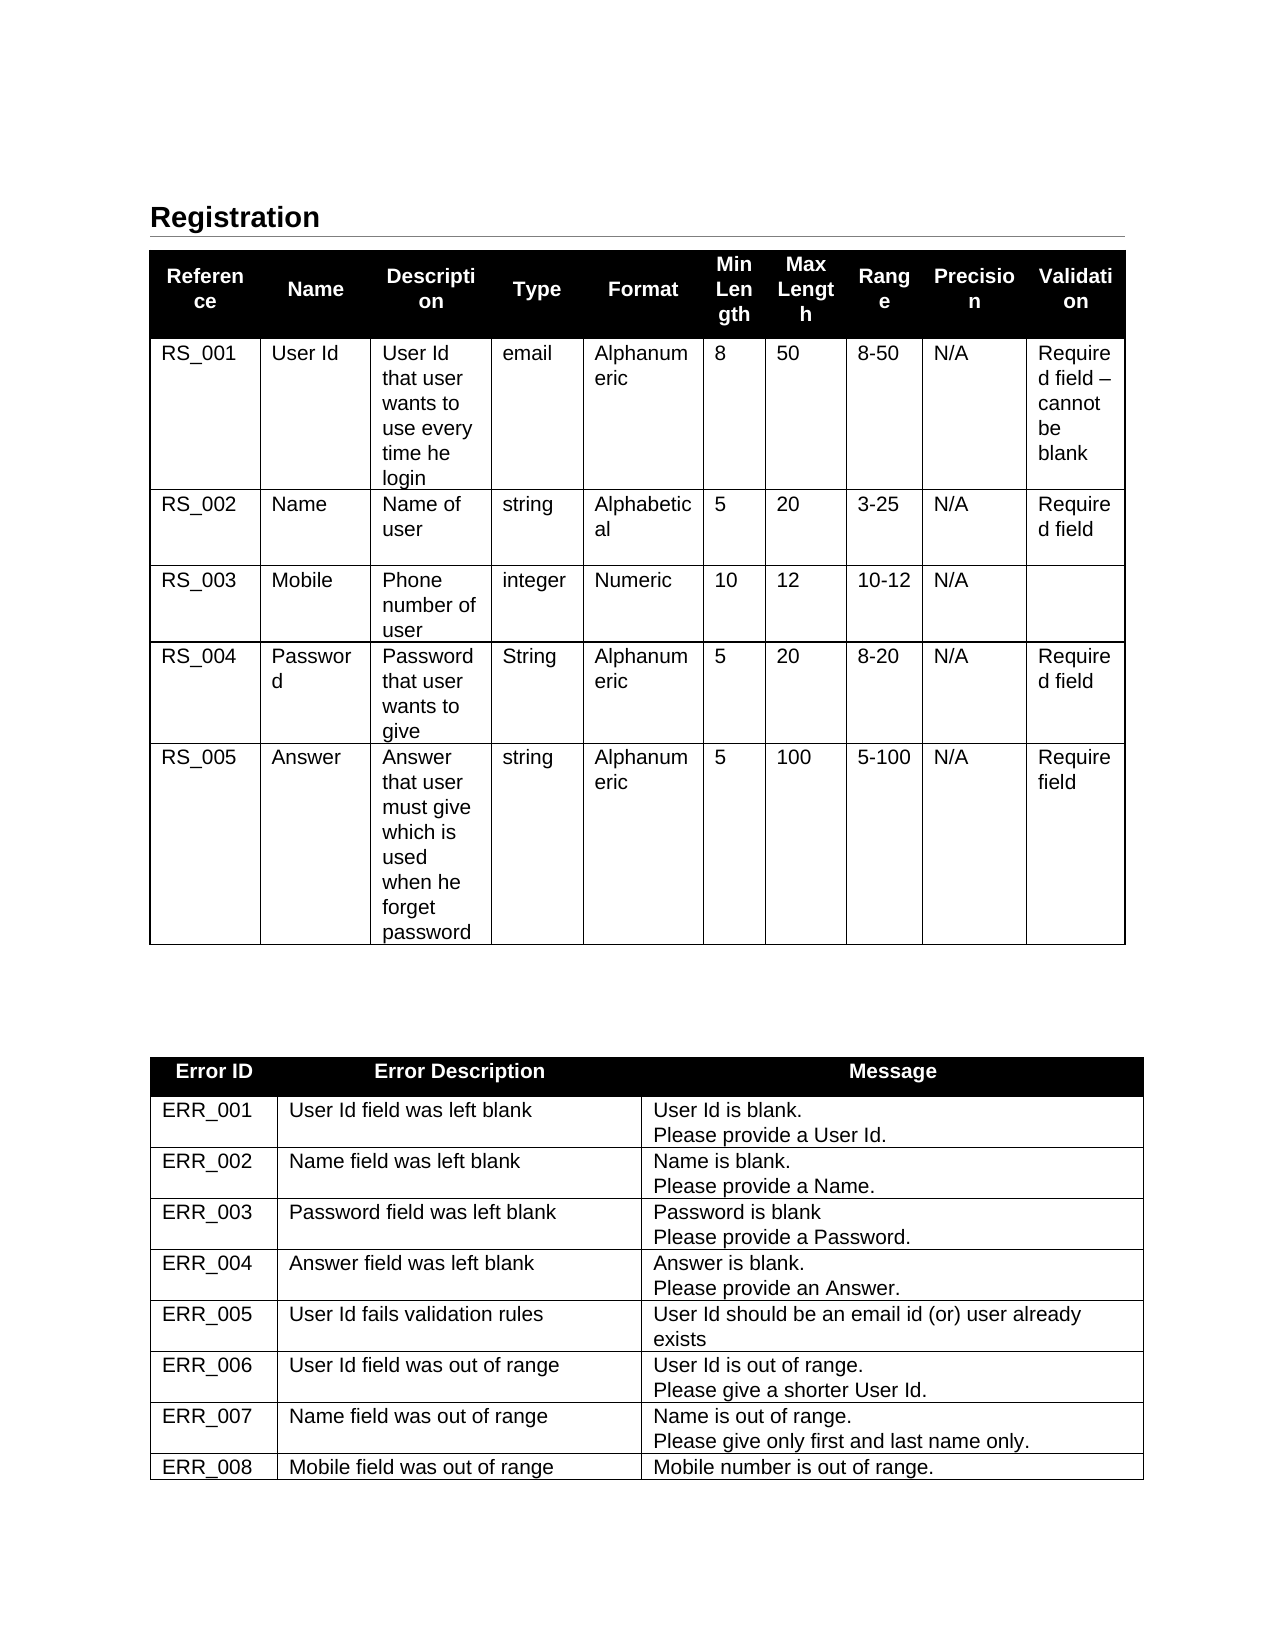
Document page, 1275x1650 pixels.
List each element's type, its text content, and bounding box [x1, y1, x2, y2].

table_cell ERR_003 [151, 1199, 277, 1249]
table_cell 8-50 [847, 339, 922, 489]
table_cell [642, 1454, 1143, 1479]
table_cell 20 [766, 490, 846, 565]
table_cell Require field [1027, 744, 1124, 943]
table_cell Required field [1027, 643, 1124, 742]
table_cell string [492, 744, 583, 943]
table_cell User Id [261, 339, 370, 489]
table_cell Name [261, 490, 370, 565]
table_header Max Length [766, 251, 846, 338]
table_cell Answer that user must give which is used when he forget password [371, 744, 491, 943]
table_cell 5 [704, 490, 765, 565]
table_cell Required field [1027, 490, 1124, 565]
table_cell Numeric [584, 566, 703, 641]
table_cell 5-100 [847, 744, 922, 943]
table_cell RS_003 [151, 566, 260, 641]
table_cell [1027, 566, 1124, 641]
table_cell Name of user [371, 490, 491, 565]
table_cell User Id fails validation rules [278, 1301, 641, 1351]
table_cell Phone number of user [371, 566, 491, 641]
table_cell User Id that user wants to use every time he login [371, 339, 491, 489]
table_cell Alphanumeric [584, 339, 703, 489]
table_cell 8-20 [847, 643, 922, 742]
table_cell Password [261, 643, 370, 742]
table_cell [278, 1454, 641, 1479]
table_header Name [261, 251, 370, 338]
table_cell N/A [923, 643, 1026, 742]
table_cell N/A [923, 566, 1026, 641]
table_cell Name field was left blank [278, 1148, 641, 1198]
table_cell ERR_006 [151, 1352, 277, 1402]
table_cell User Id field was left blank [278, 1097, 641, 1147]
table_cell RS_002 [151, 490, 260, 565]
table_cell RS_005 [151, 744, 260, 943]
table_cell User Id is out of range. Please give a shorter User Id. [642, 1352, 1143, 1402]
table_cell RS_001 [151, 339, 260, 489]
table_cell ERR_005 [151, 1301, 277, 1351]
table_cell ERR_002 [151, 1148, 277, 1198]
table_cell 12 [766, 566, 846, 641]
table_cell ERR_004 [151, 1250, 277, 1300]
table_cell User Id should be an email id (or) user already exists [642, 1301, 1143, 1351]
table_cell integer [492, 566, 583, 641]
table_header Min Length [704, 251, 765, 338]
table_cell ERR_001 [151, 1097, 277, 1147]
text Registration [150, 200, 1125, 236]
table_cell Answer field was left blank [278, 1250, 641, 1300]
table_header Precision [923, 251, 1026, 338]
table_cell 20 [766, 643, 846, 742]
table_cell N/A [923, 744, 1026, 943]
table_cell 5 [704, 744, 765, 943]
table_cell 8 [704, 339, 765, 489]
table_cell N/A [923, 490, 1026, 565]
table_cell 3-25 [847, 490, 922, 565]
table_header Validation [1027, 251, 1124, 338]
table_cell Answer [261, 744, 370, 943]
table_cell RS_004 [151, 643, 260, 742]
table_header Range [847, 251, 922, 338]
table_cell Name is out of range. Please give only first and last name only. [642, 1403, 1143, 1453]
table_cell String [492, 643, 583, 742]
table_header Message [642, 1058, 1143, 1096]
table_cell ERR_008 [151, 1454, 277, 1479]
table_cell Name is blank. Please provide a Name. [642, 1148, 1143, 1198]
table_header Error Description [278, 1058, 641, 1096]
table_cell Password field was left blank [278, 1199, 641, 1249]
table_cell email [492, 339, 583, 489]
table_header Format [584, 251, 703, 338]
table_cell User Id is blank. Please provide a User Id. [642, 1097, 1143, 1147]
table_header Description [371, 251, 491, 338]
table_cell Alphanumeric [584, 643, 703, 742]
table_cell User Id field was out of range [278, 1352, 641, 1402]
table_cell 5 [704, 643, 765, 742]
table_header Reference [151, 251, 260, 338]
table_cell ERR_007 [151, 1403, 277, 1453]
table_cell Required field – cannot be blank [1027, 339, 1124, 489]
table_header Error ID [151, 1058, 277, 1096]
table_cell Mobile [261, 566, 370, 641]
table_cell 10 [704, 566, 765, 641]
table_cell Name field was out of range [278, 1403, 641, 1453]
table_cell string [492, 490, 583, 565]
table_header Type [492, 251, 583, 338]
table_cell 50 [766, 339, 846, 489]
table_cell N/A [923, 339, 1026, 489]
table_cell Alphanumeric [584, 744, 703, 943]
table_cell 10-12 [847, 566, 922, 641]
table_cell Password is blank Please provide a Password. [642, 1199, 1143, 1249]
table_cell 100 [766, 744, 846, 943]
table_cell Password that user wants to give [371, 643, 491, 742]
table_cell Alphabetical [584, 490, 703, 565]
table_cell Answer is blank. Please provide an Answer. [642, 1250, 1143, 1300]
